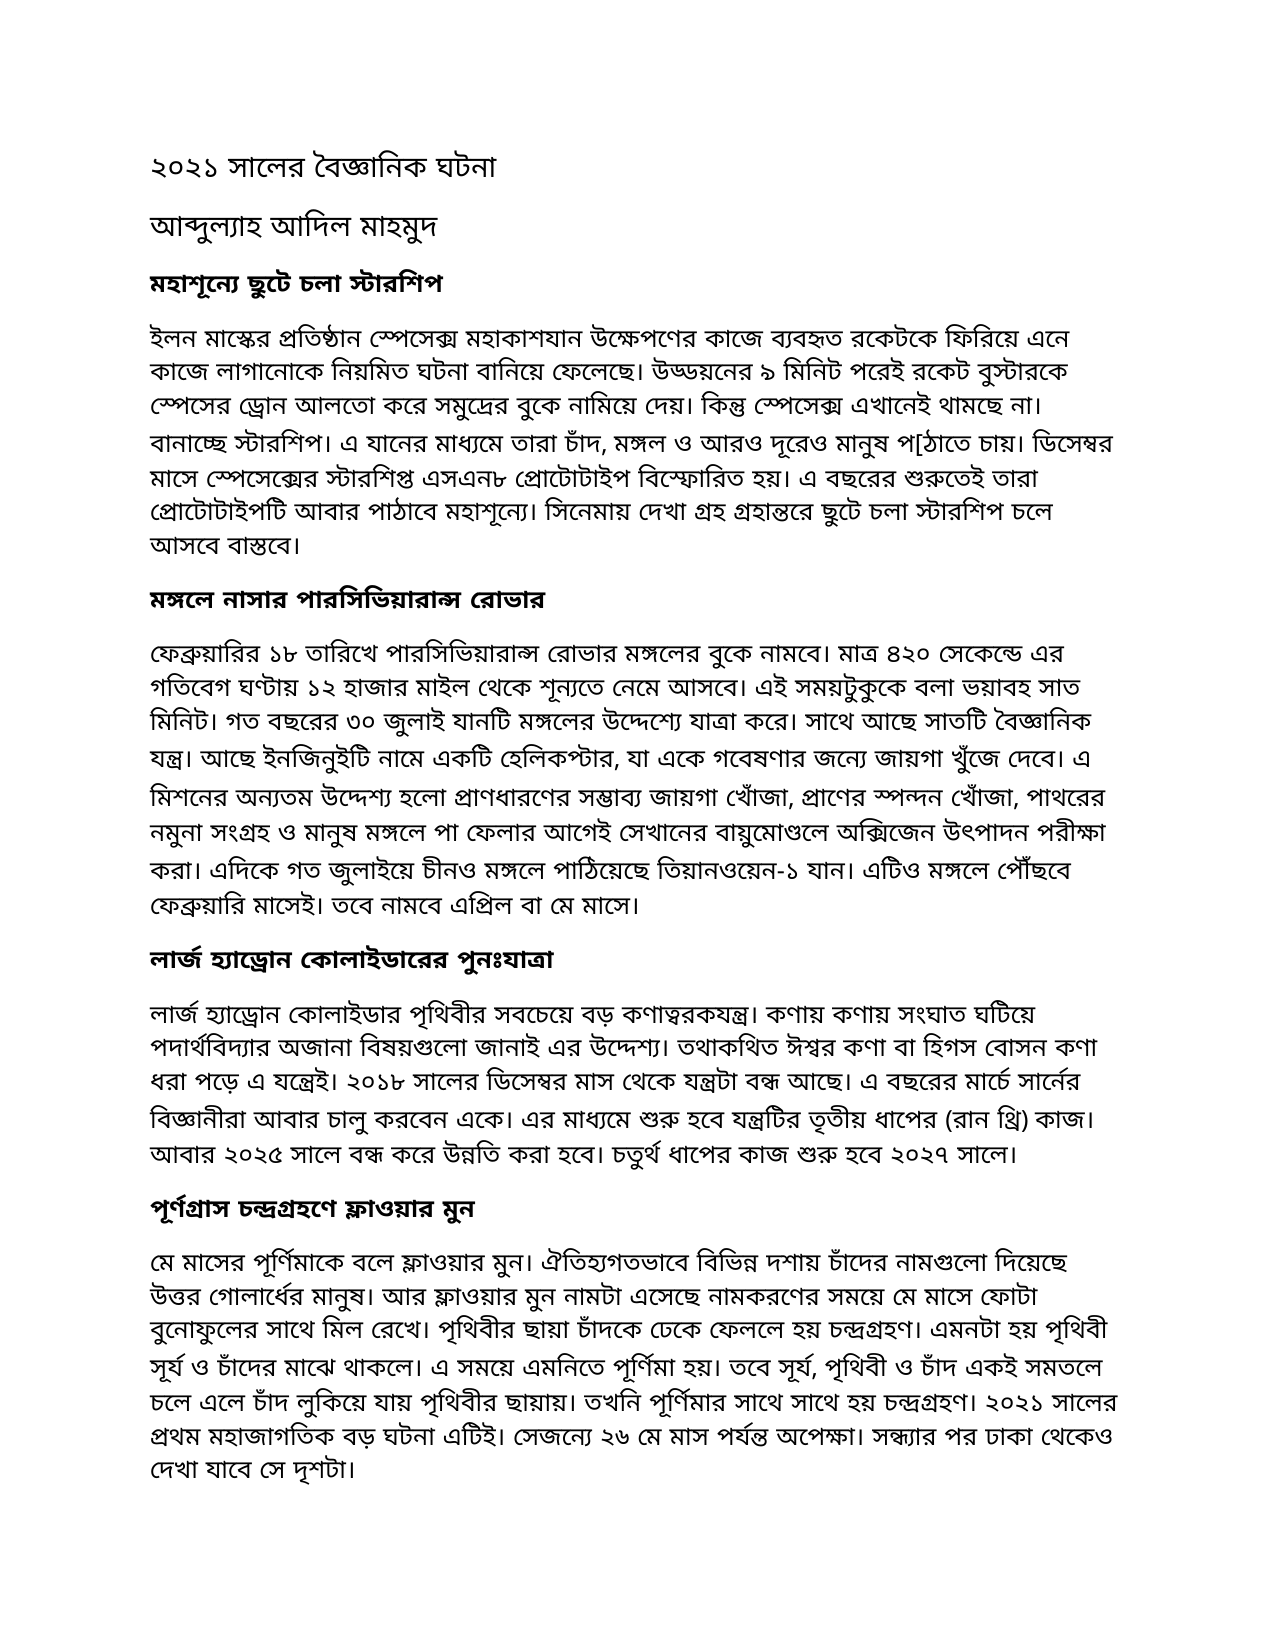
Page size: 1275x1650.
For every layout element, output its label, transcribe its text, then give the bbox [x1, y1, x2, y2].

text আব্দুল্যাহ আদিল মাহমুদ [150, 210, 1125, 244]
text মহাশূন্যে ছুটে চলা স্টারশিপ [252, 269, 1125, 299]
text ২০২১ সালের বৈজ্ঞানিক ঘটনা [150, 150, 1125, 184]
text ফেব্রুয়ারির ১৮ তারিখে পারসিভিয়ারান্স রোভার মঙ্গলের বুকে নামবে। মাত্র ৪২০ সেকেন্ডে এর গতিবেগ ঘণ্টায় ১২ হাজার মাইল থেকে শূন্যতে নেমে আসবে। এই সময়টুকুকে বলা ভয়াবহ সাত মিনিট। গত বছরের ৩০ জুলাই যানটি মঙ্গলের উদ্দেশ্যে যাত্রা করে। সাথে আছে সাতটি বৈজ্ঞানিক যন্ত্র। আছে ইনজিনুইটি নামে একটি হেলিকপ্টার, যা একে গবেষণার জন্যে জায়গা খুঁজে দেবে। এ মিশনের অন্যতম উদ্দেশ্য হলো প্রাণধারণের সম্ভাব্য জায়গা খোঁজা, প্রাণের স্পন্দন খোঁজা, পাথরের নমুনা সংগ্রহ ও মানুষ মঙ্গলে পা ফেলার আগেই সেখানের বায়ুমোণ্ডলে অক্সিজেন উৎপাদন পরীক্ষা করা। এদিকে গত জুলাইয়ে চীনও মঙ্গলে পাঠিয়েছে তিয়ানওয়েন-১ যান। এটিও মঙ্গলে পৌঁছবে ফেব্রুয়ারি মাসেই। তবে নামবে এপ্রিল বা মে মাসে। [150, 639, 1125, 920]
text পূর্ণগ্রাস চন্দ্রগ্রহণে ফ্লাওয়ার মুন [150, 1194, 1125, 1223]
text ইলন মাস্কের প্রতিষ্ঠান স্পেসেক্স মহাকাশযান উক্ষেপণের কাজে ব্যবহৃত রকেটকে ফিরিয়ে এনে কাজে লাগানোকে নিয়মিত ঘটনা বানিয়ে ফেলেছে। উড্ডয়নের ৯ মিনিট পরেই রকেট বুস্টারকে স্পেসের ড্রোন আলতো করে সমুদ্রের বুকে নামিয়ে দেয়। কিন্তু স্পেসেক্স এখানেই থামছে না। বানাচ্ছে স্টারশিপ। এ যানের মাধ্যমে তারা চাঁদ, মঙ্গল ও আরও দূরেও মানুষ প[ঠাতে চায়। ডিসেম্বর মাসে স্পেসেক্সের স্টারশিপ্ত এসএন৮ প্রোটোটাইপ বিস্ফোরিত হয়। এ বছরের শুরুতেই তারা প্রোটোটাইপটি আবার পাঠাবে মহাশূন্যে। সিনেমায় দেখা গ্রহ গ্রহান্তরে ছুটে চলা স্টারশিপ চলে আসবে বাস্তবে। [150, 324, 1125, 560]
text লার্জ হ্যাড্রোন কোলাইডারের পুনঃযাত্রা [150, 946, 1125, 975]
text মঙ্গলে নাসার পারসিভিয়ারান্স রোভার [150, 585, 1125, 614]
text মে মাসের পূর্ণিমাকে বলে ফ্লাওয়ার মুন। ঐতিহ্যগতভাবে বিভিন্ন দশায় চাঁদের নামগুলো দিয়েছে উত্তর গোলার্ধের মানুষ। আর ফ্লাওয়ার মুন নামটা এসেছে নামকরণের সময়ে মে মাসে ফোটা বুনোফুলের সাথে মিল রেখে। পৃথিবীর ছায়া চাঁদকে ঢেকে ফেললে হয় চন্দ্রগ্রহণ। এমনটা হয় পৃথিবী সূর্য ও চাঁদের মাঝে থাকলে। এ সময়ে এমনিতে পূর্ণিমা হয়। তবে সূর্য, পৃথিবী ও চাঁদ একই সমতলে চলে এলে চাঁদ লুকিয়ে যায় পৃথিবীর ছায়ায়। তখনি পূর্ণিমার সাথে সাথে হয় চন্দ্রগ্রহণ। ২০২১ সালের প্রথম মহাজাগতিক বড় ঘটনা এটিই। সেজন্যে ২৬ মে মাস পর্যন্ত অপেক্ষা। সন্ধ্যার পর ঢাকা থেকেও দেখা যাবে সে দৃশটা। [150, 1248, 1125, 1484]
text লার্জ হ্যাড্রোন কোলাইডার পৃথিবীর সবচেয়ে বড় কণাত্বরকযন্ত্র। কণায় কণায় সংঘাত ঘটিয়ে পদার্থবিদ্যার অজানা বিষয়গুলো জানাই এর উদ্দেশ্য। তথাকথিত ঈশ্বর কণা বা হিগস বোসন কণা ধরা পড়ে এ যন্ত্রেই। ২০১৮ সালের ডিসেম্বর মাস থেকে যন্ত্রটা বন্ধ আছে। এ বছরের মার্চে সার্নের বিজ্ঞানীরা আবার চালু করবেন একে। এর মাধ্যমে শুরু হবে যন্ত্রটির তৃতীয় ধাপের (রান থ্রি) কাজ। আবার ২০২৫ সালে বন্ধ করে উন্নতি করা হবে। চতুর্থ ধাপের কাজ শুরু হবে ২০২৭ সালে। [150, 1000, 1125, 1169]
text মহাশূন্যে ছুটে চলা স্টারশিপ [150, 269, 285, 299]
